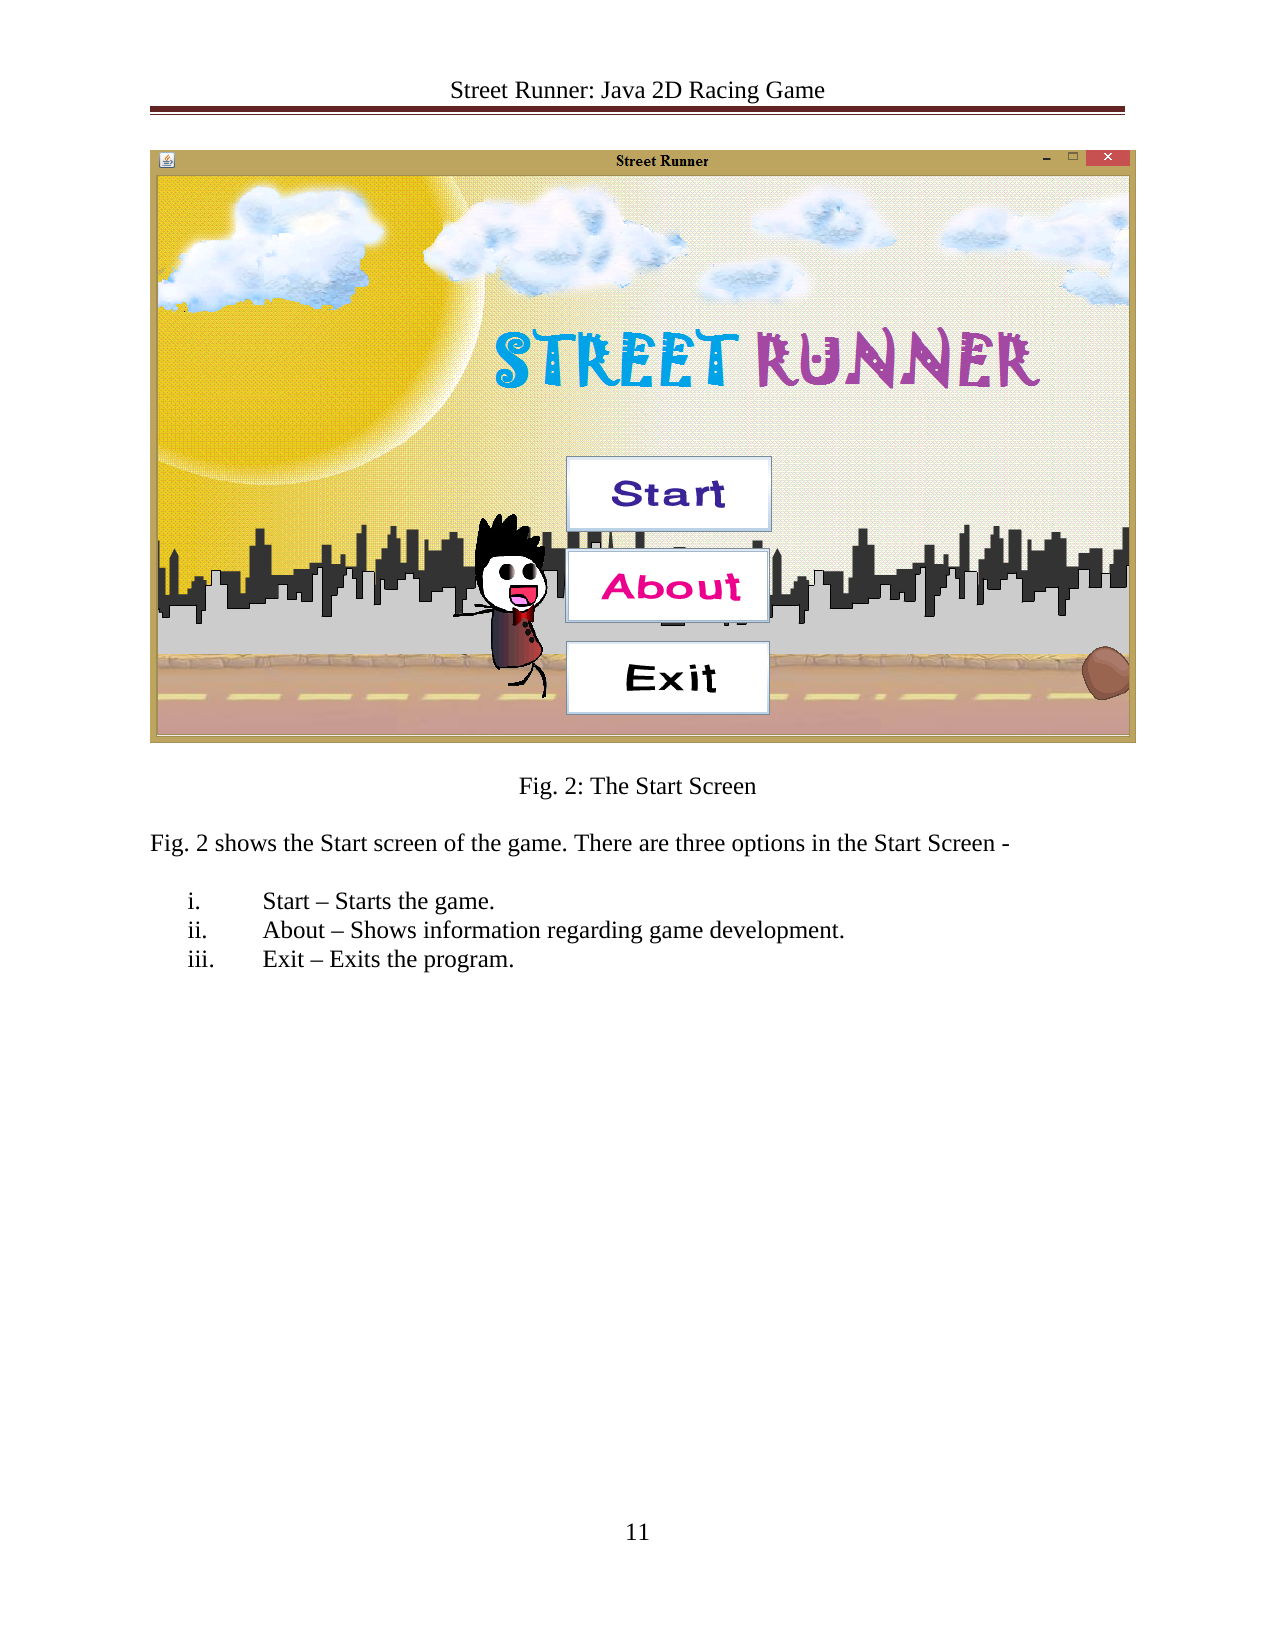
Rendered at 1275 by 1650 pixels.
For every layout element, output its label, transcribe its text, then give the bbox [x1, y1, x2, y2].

text Fig. 2: The Start Screen [150, 771, 1125, 800]
list About – Shows information regarding game development. [187, 915, 1125, 944]
list Start – Starts the game. [187, 886, 1125, 915]
picture [150, 150, 1136, 743]
list Exit – Exits the program. [187, 944, 1125, 973]
text Fig. 2 shows the Start screen of the game. There are three options in the Start Screen - [150, 828, 1125, 857]
